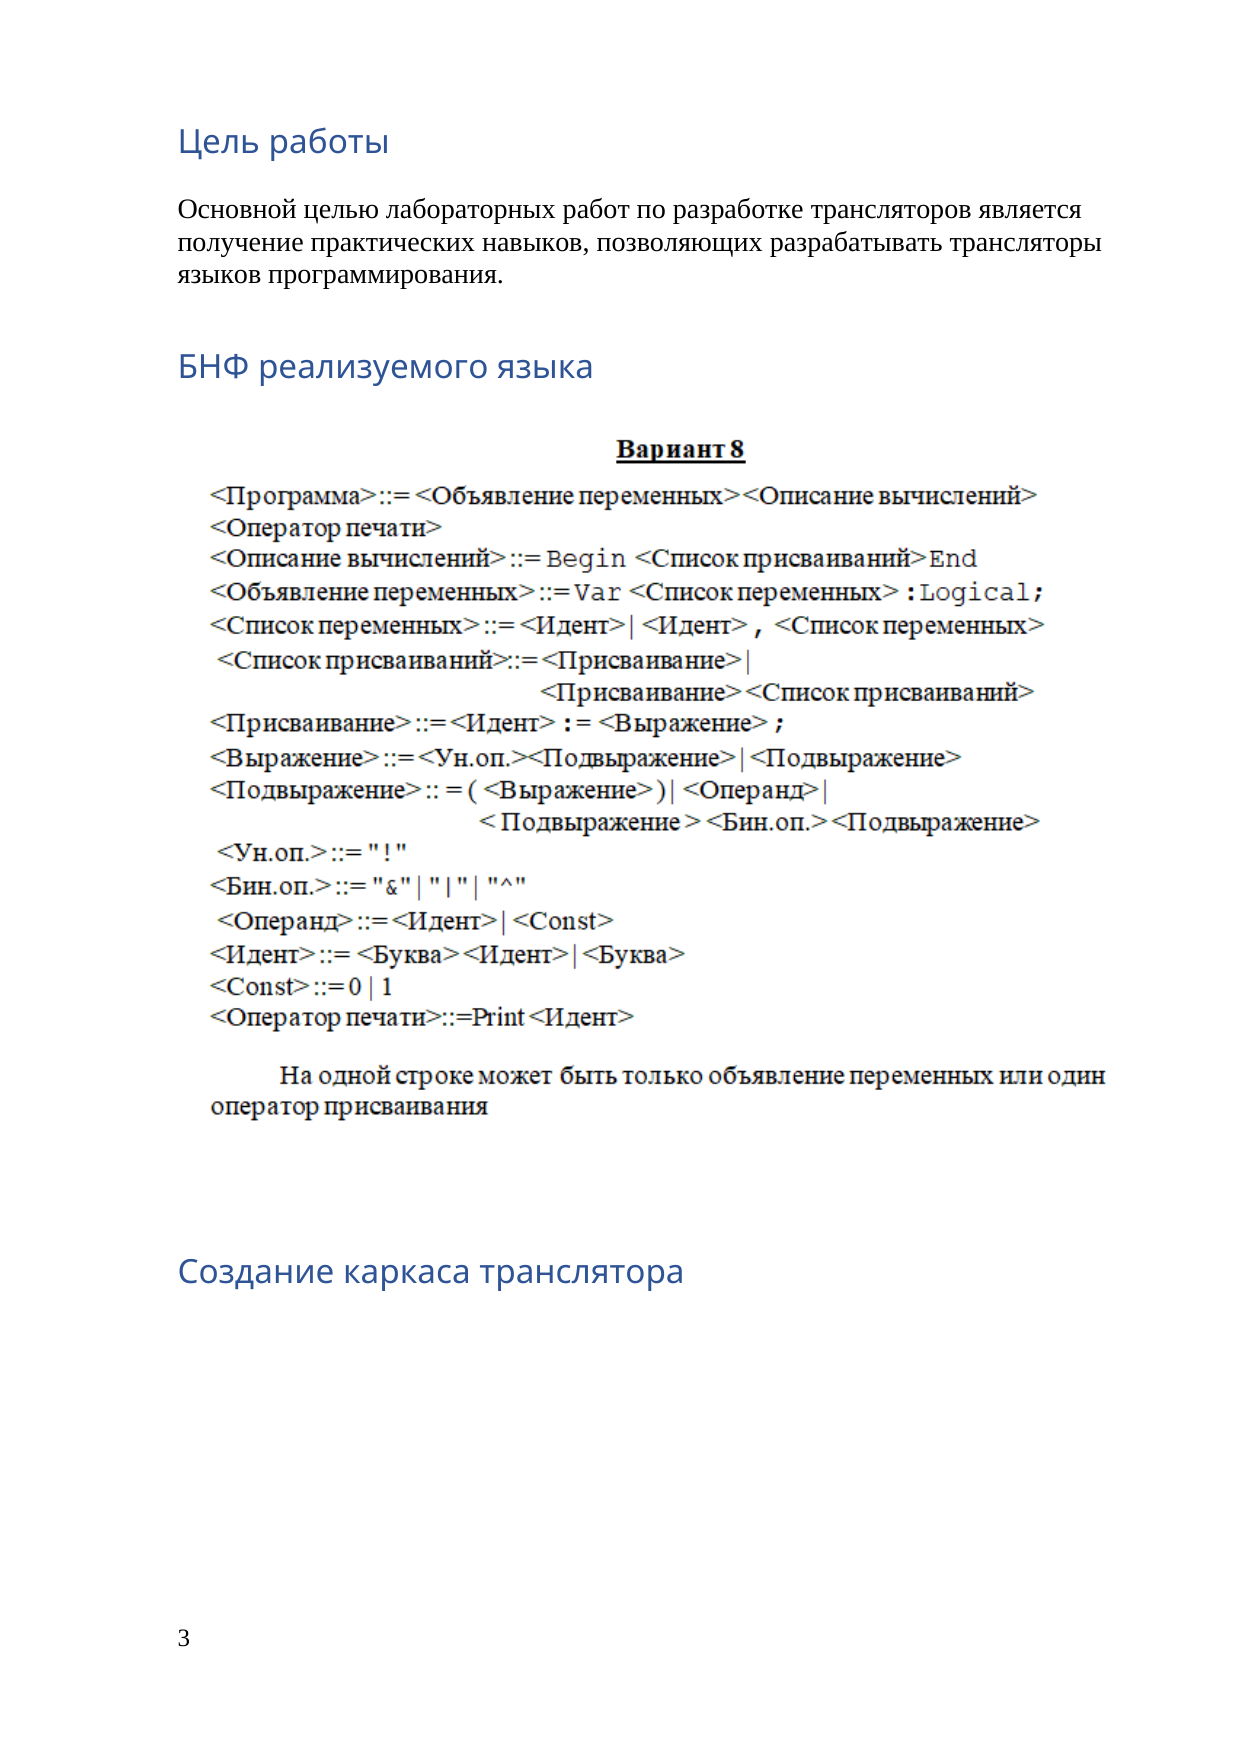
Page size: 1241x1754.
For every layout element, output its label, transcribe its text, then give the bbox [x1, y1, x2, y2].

text Основной целью лабораторных работ по разработке трансляторов является получение практических навыков, позволяющих разрабатывать трансляторы языков программирования. [177, 192, 1152, 289]
subtitle БНФ реализуемого языка [177, 343, 1152, 389]
picture [177, 417, 1152, 1157]
subtitle Цель работы [177, 118, 1152, 163]
subtitle Создание каркаса транслятора [177, 1248, 1152, 1294]
